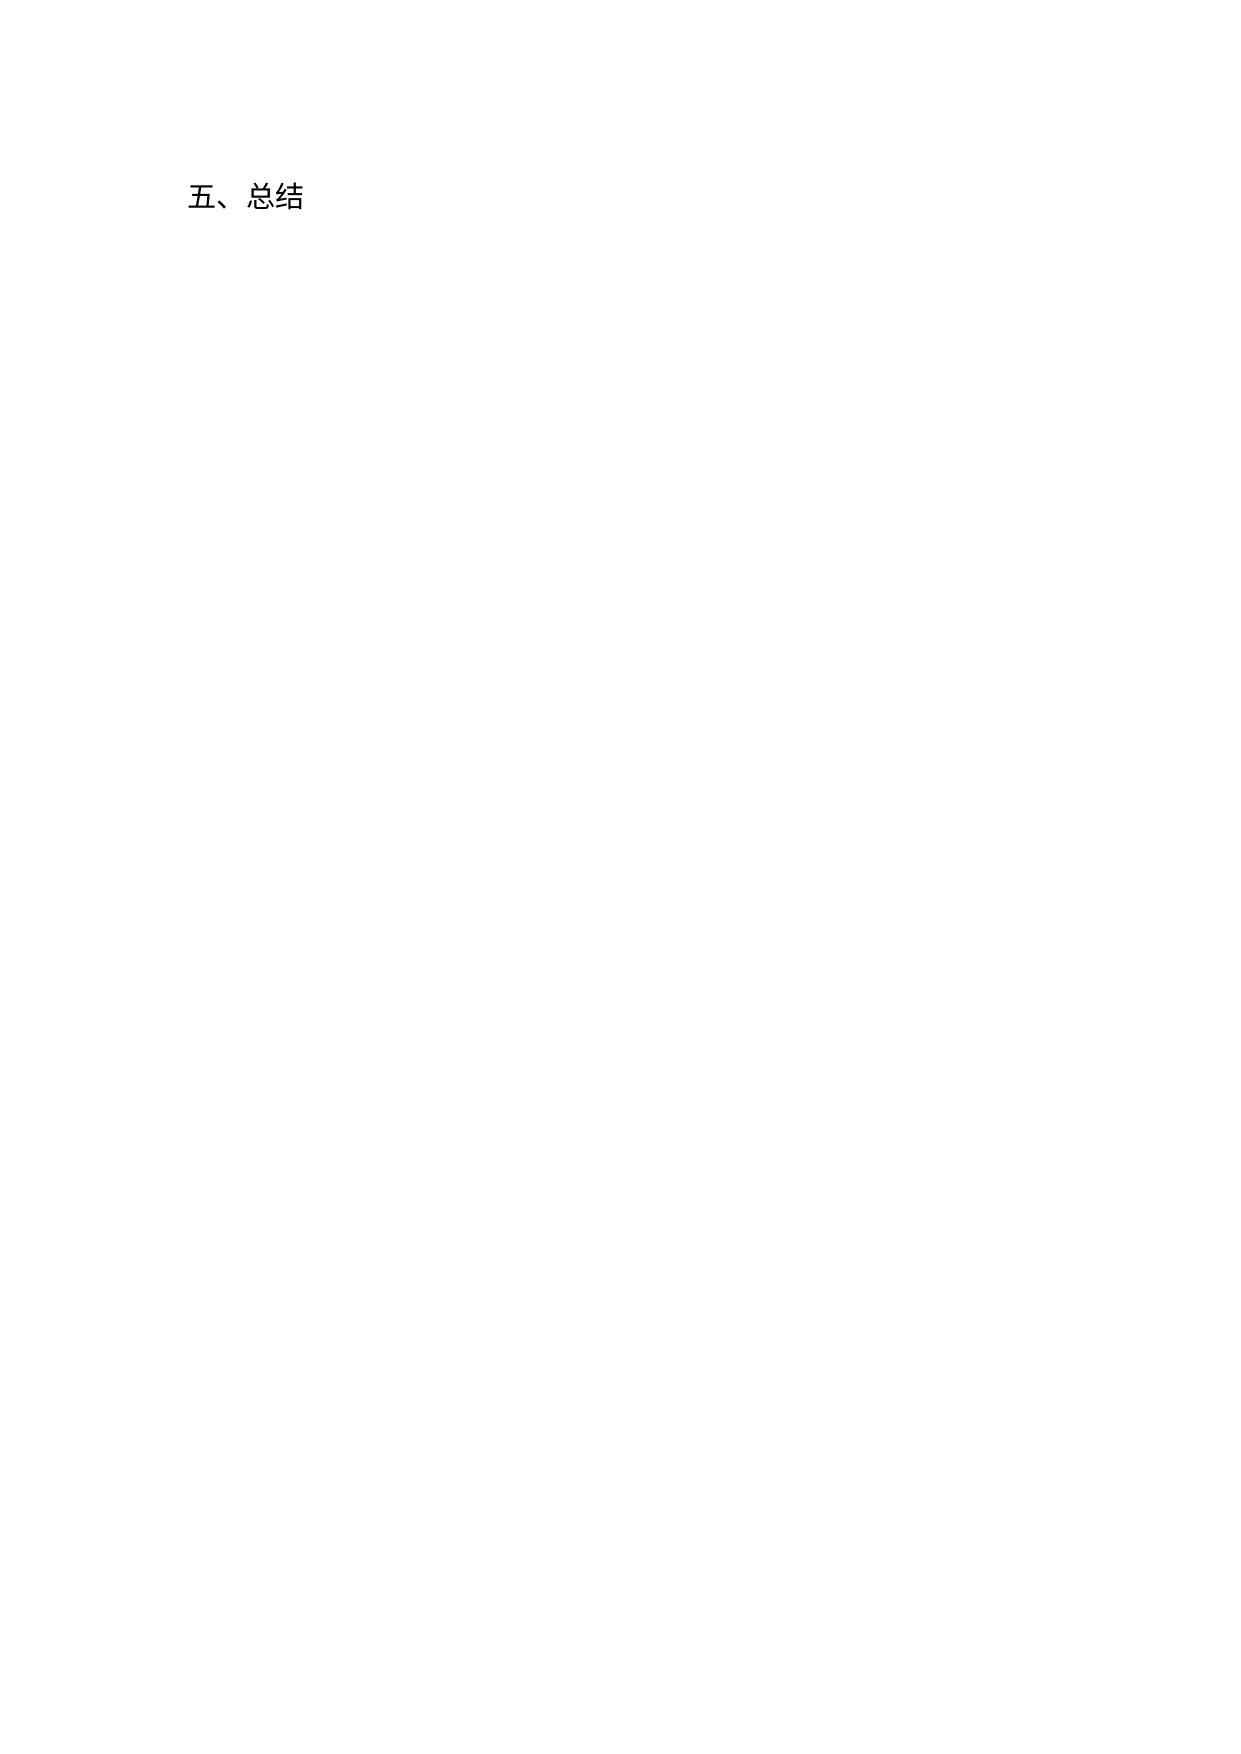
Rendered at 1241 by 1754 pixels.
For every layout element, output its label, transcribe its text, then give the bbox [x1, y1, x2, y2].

text 五、总结 [187, 162, 1053, 227]
